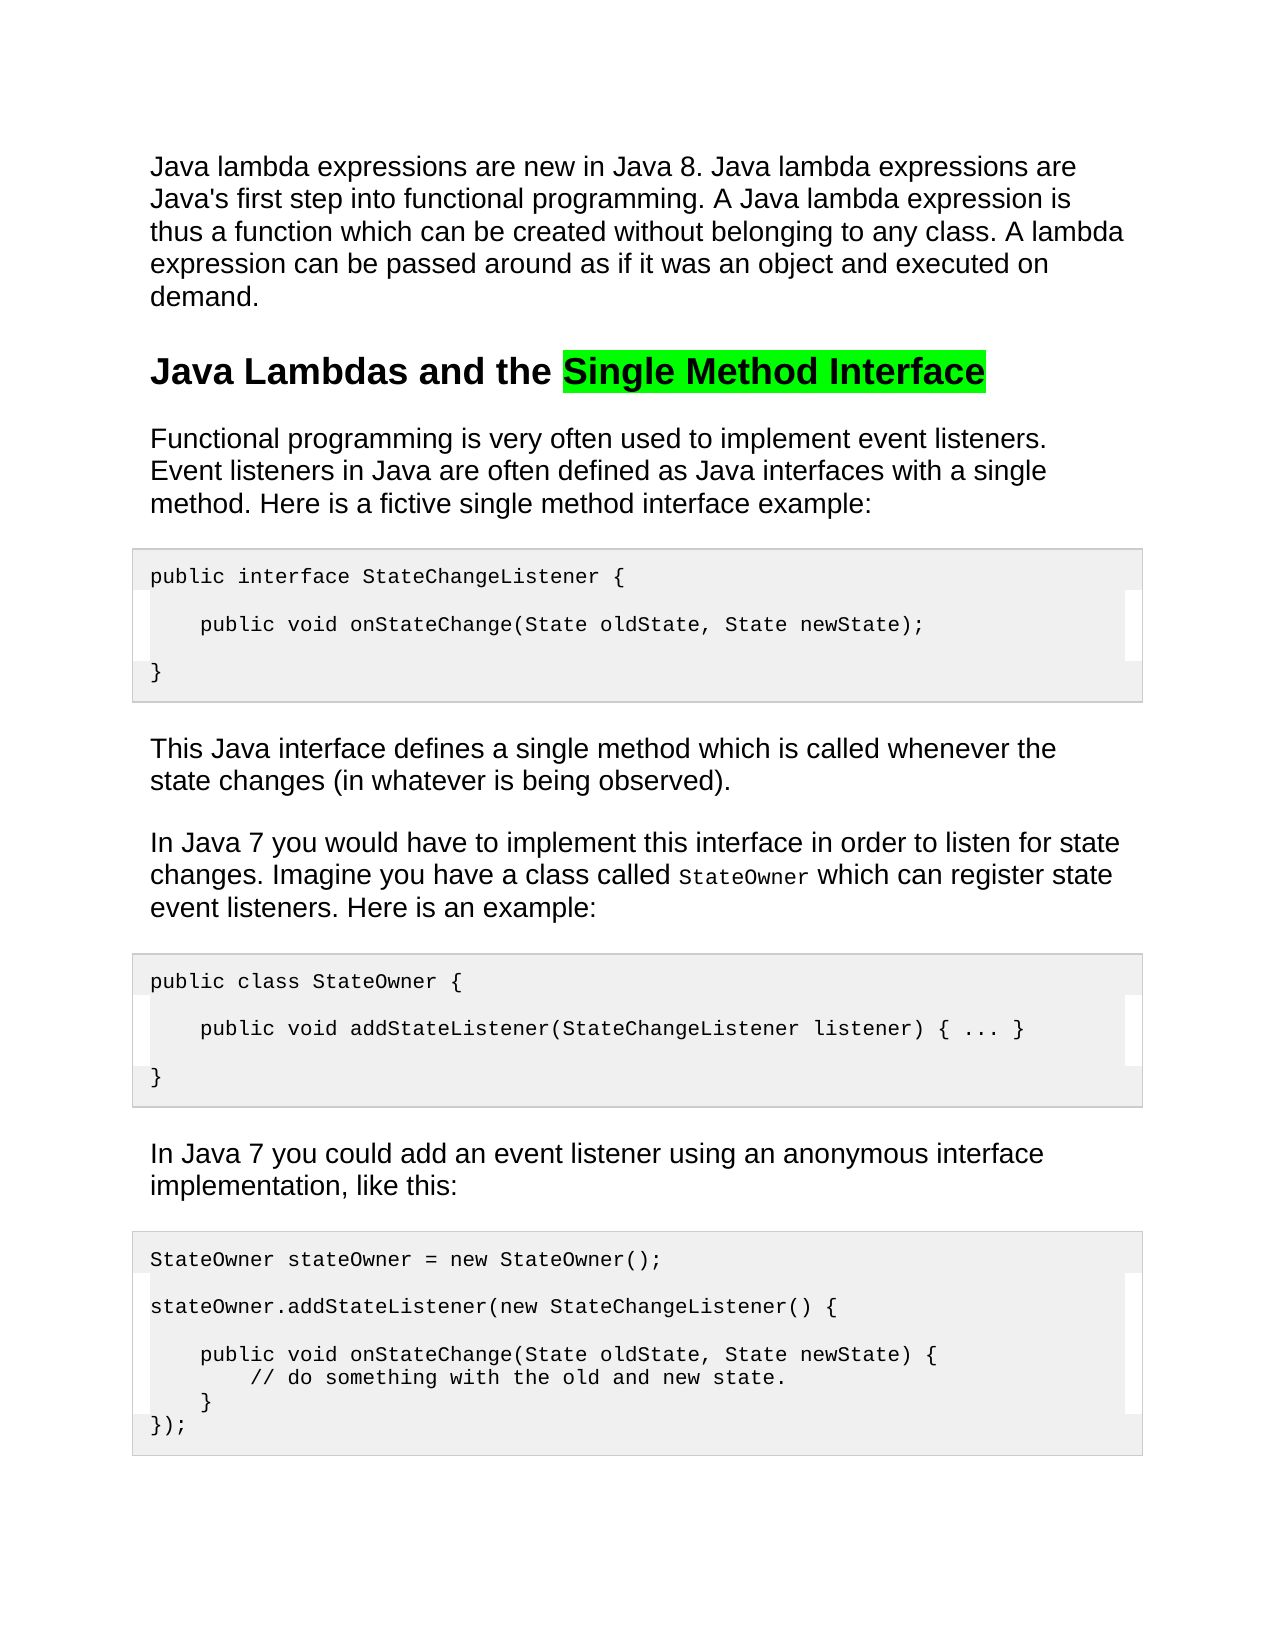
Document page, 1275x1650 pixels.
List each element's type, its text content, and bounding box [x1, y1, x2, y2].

text }); [133, 1396, 1142, 1455]
text } [133, 1047, 1142, 1106]
text Java lambda expressions are new in Java 8. Java lambda expressions are Java's first step into functional programming. A Java lambda expression is thus a function which can be created without belonging to any class. A lambda expression can be passed around as if it was an object and executed on demand. [150, 150, 1125, 312]
text stateOwner.addStateListener(new StateChangeListener() { [150, 1296, 1125, 1320]
text Functional programming is very often used to implement event listeners. Event listeners in Java are often defined as Java interfaces with a single method. Here is a fictive single method interface example: [150, 422, 1125, 519]
subtitle Java Lambdas and the Single Method Interface [150, 349, 1125, 393]
text In Java 7 you would have to implement this interface in order to listen for state changes. Imagine you have a class called StateOwner which can register state event listeners. Here is an example: [150, 826, 1125, 924]
text public void addStateListener(StateChangeListener listener) { ... } [150, 1018, 1125, 1042]
text StateOwner stateOwner = new StateOwner(); [133, 1232, 1142, 1273]
text public void onStateChange(State oldState, State newState) { [150, 1343, 1125, 1367]
text // do something with the old and new state. [150, 1367, 1125, 1391]
text In Java 7 you could add an event listener using an anonymous interface implementation, like this: [150, 1137, 1125, 1202]
text } [133, 643, 1142, 701]
text public void onStateChange(State oldState, State newState); [150, 614, 1125, 637]
text This Java interface defines a single method which is called whenever the state changes (in whatever is being observed). [150, 732, 1125, 797]
text public interface StateChangeListener { [133, 550, 1142, 590]
text public class StateOwner { [133, 955, 1142, 995]
